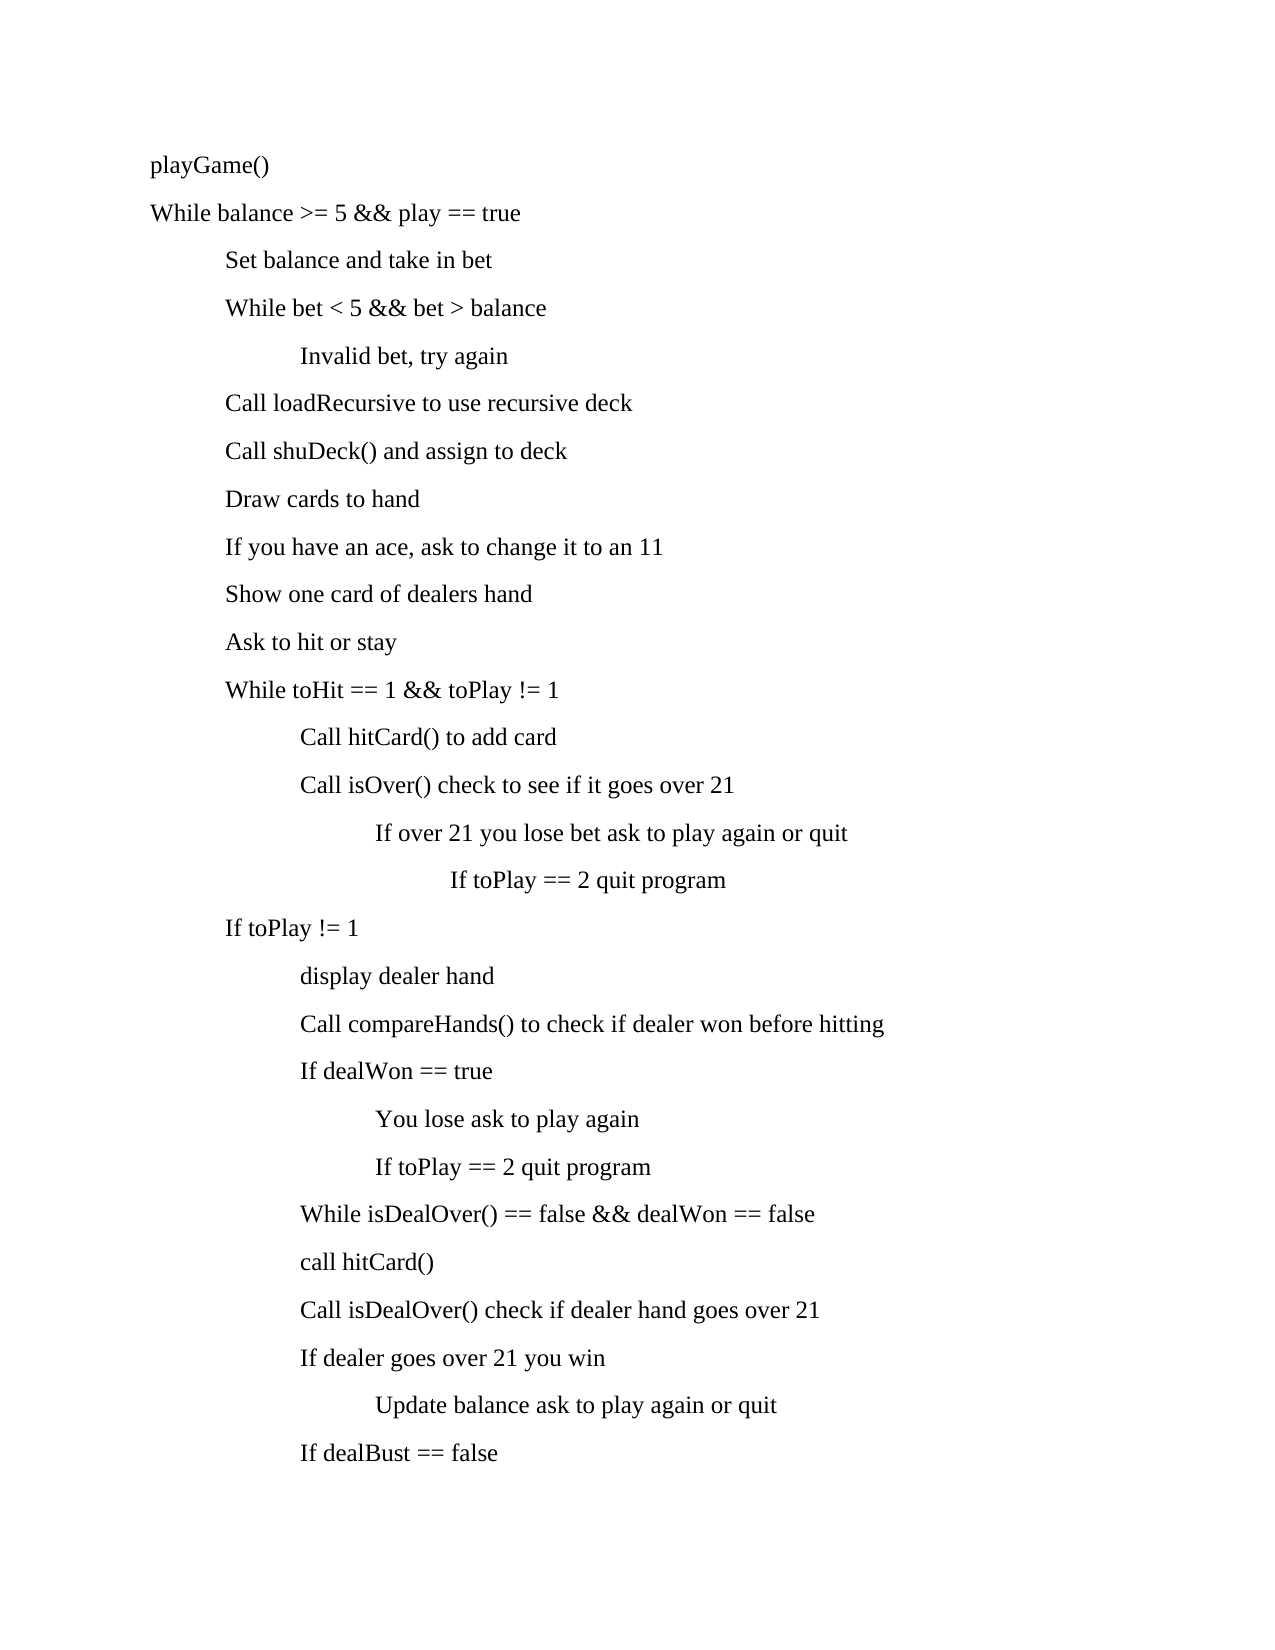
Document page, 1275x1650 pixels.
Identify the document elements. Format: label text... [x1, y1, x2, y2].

text While isDealOver() == false && dealWon == false [225, 1199, 1125, 1228]
text If over 21 you lose bet ask to play again or quit [300, 818, 1125, 847]
text Call shuDeck() and assign to deck [150, 436, 1125, 465]
text If toPlay != 1 [150, 913, 1125, 942]
text While balance >= 5 && play == true [150, 198, 1125, 226]
text If dealer goes over 21 you win [225, 1343, 1125, 1371]
text Set balance and take in bet [150, 245, 1125, 274]
text call hitCard() [225, 1247, 1125, 1276]
text While bet < 5 && bet > balance [150, 293, 1125, 322]
text While toHit == 1 && toPlay != 1 [150, 675, 1125, 703]
text If dealWon == true [300, 1056, 1125, 1085]
text If toPlay == 2 quit program [375, 866, 1125, 894]
text If dealBust == false [225, 1438, 1125, 1467]
text If you have an ace, ask to change it to an 11 [150, 532, 1125, 560]
text Call isDealOver() check if dealer hand goes over 21 [225, 1295, 1125, 1324]
text Call isOver() check to see if it goes over 21 [225, 770, 1125, 799]
text Call hitCard() to add card [225, 722, 1125, 751]
text Update balance ask to play again or quit [300, 1390, 1125, 1419]
text Ask to hit or stay [150, 627, 1125, 656]
text Show one card of dealers hand [150, 579, 1125, 608]
text Call compareHands() to check if dealer won before hitting [225, 1009, 1125, 1037]
text playGame() [150, 150, 1125, 179]
text display dealer hand [225, 961, 1125, 990]
text If toPlay == 2 quit program [375, 1152, 1125, 1181]
text You lose ask to play again [300, 1104, 1125, 1133]
text Call loadRecursive to use recursive deck [225, 388, 1125, 417]
text Draw cards to hand [150, 484, 1125, 513]
text Invalid bet, try again [225, 341, 1125, 369]
